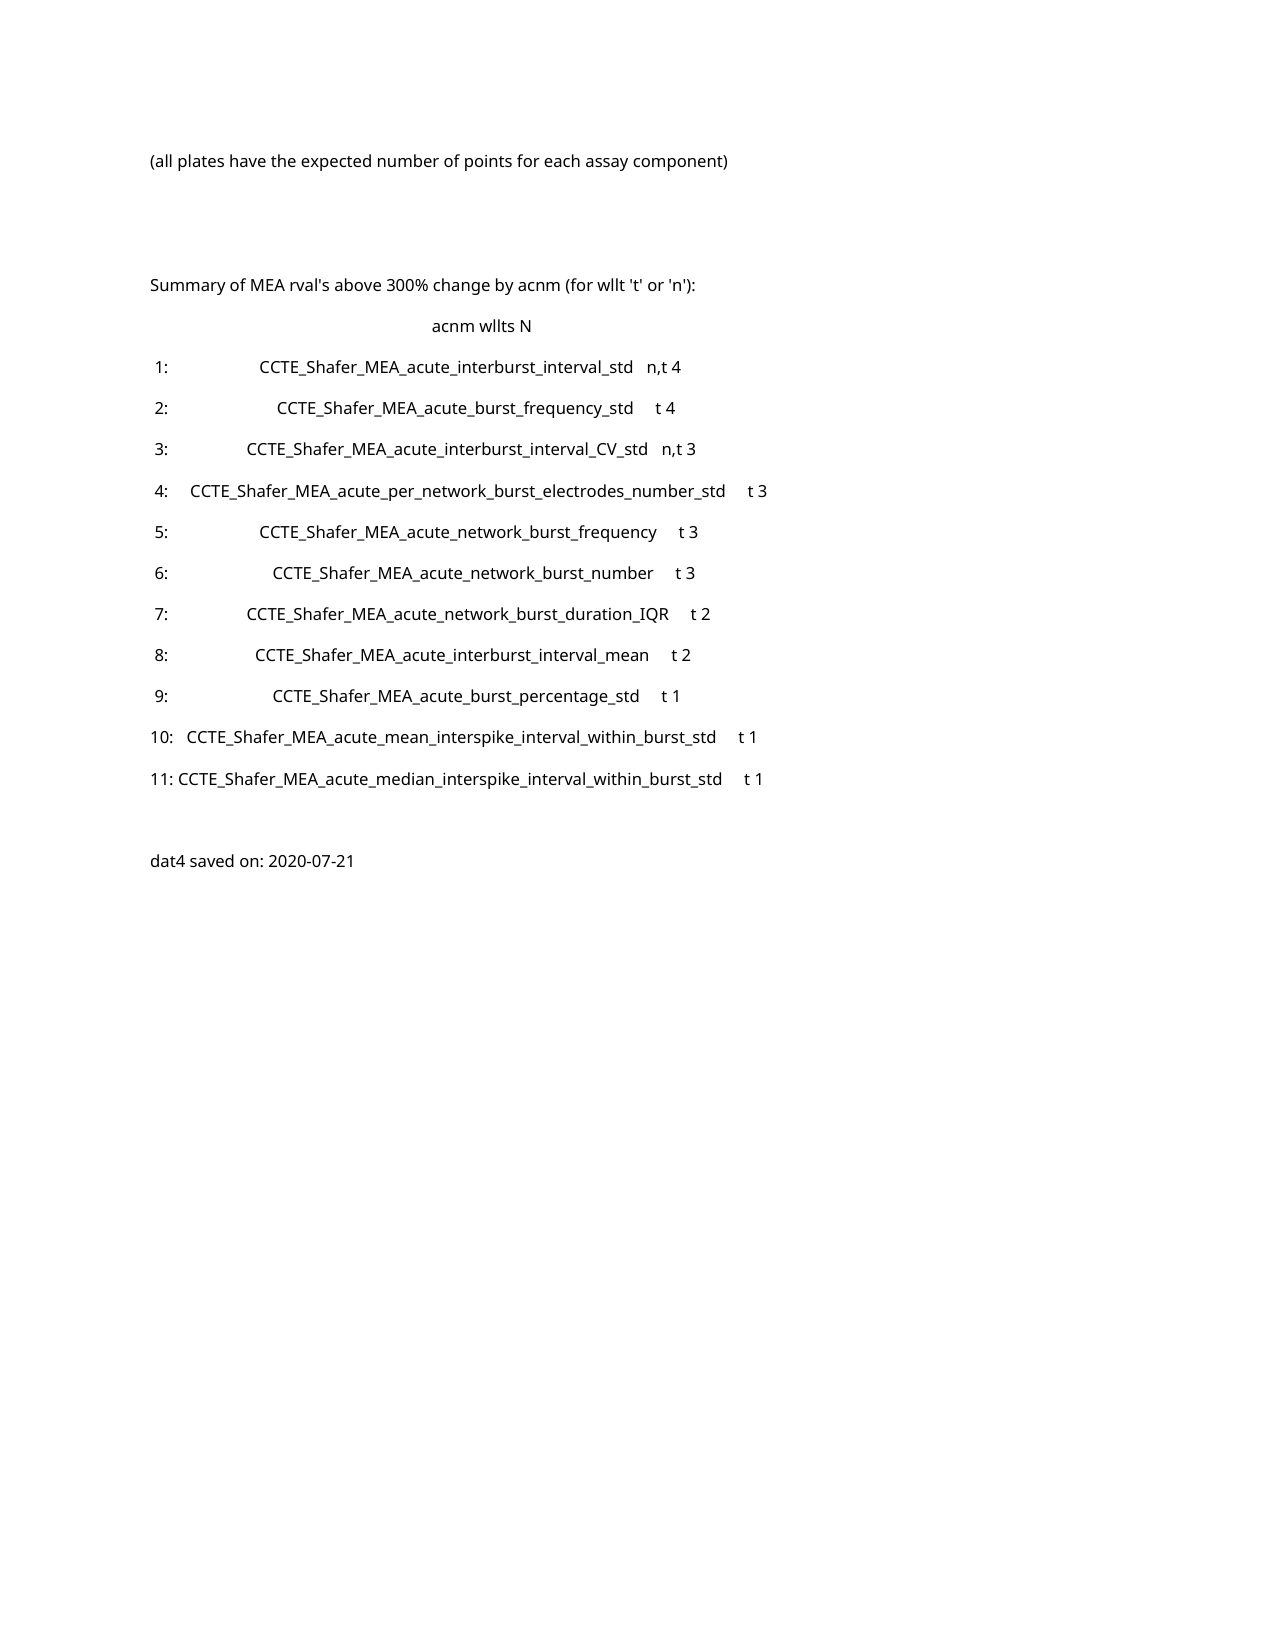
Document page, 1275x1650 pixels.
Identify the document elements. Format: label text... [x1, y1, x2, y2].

text acnm wllts N [150, 314, 1125, 337]
text (all plates have the expected number of points for each assay component) [150, 150, 1125, 173]
text 4: CCTE_Shafer_MEA_acute_per_network_burst_electrodes_number_std t 3 [150, 479, 1125, 502]
text 1: CCTE_Shafer_MEA_acute_interburst_interval_std n,t 4 [150, 356, 1125, 378]
text 6: CCTE_Shafer_MEA_acute_network_burst_number t 3 [150, 561, 1125, 584]
text 10: CCTE_Shafer_MEA_acute_mean_interspike_interval_within_burst_std t 1 [150, 726, 1125, 749]
text 3: CCTE_Shafer_MEA_acute_interburst_interval_CV_std n,t 3 [150, 438, 1125, 461]
text dat4 saved on: 2020-07-21 [150, 849, 1125, 872]
text 7: CCTE_Shafer_MEA_acute_network_burst_duration_IQR t 2 [150, 603, 1125, 625]
text 5: CCTE_Shafer_MEA_acute_network_burst_frequency t 3 [150, 520, 1125, 543]
text 8: CCTE_Shafer_MEA_acute_interburst_interval_mean t 2 [150, 644, 1125, 666]
text 11: CCTE_Shafer_MEA_acute_median_interspike_interval_within_burst_std t 1 [150, 767, 1125, 790]
text 9: CCTE_Shafer_MEA_acute_burst_percentage_std t 1 [150, 685, 1125, 708]
text Summary of MEA rval's above 300% change by acnm (for wllt 't' or 'n'): [150, 273, 1125, 296]
text 2: CCTE_Shafer_MEA_acute_burst_frequency_std t 4 [150, 397, 1125, 419]
